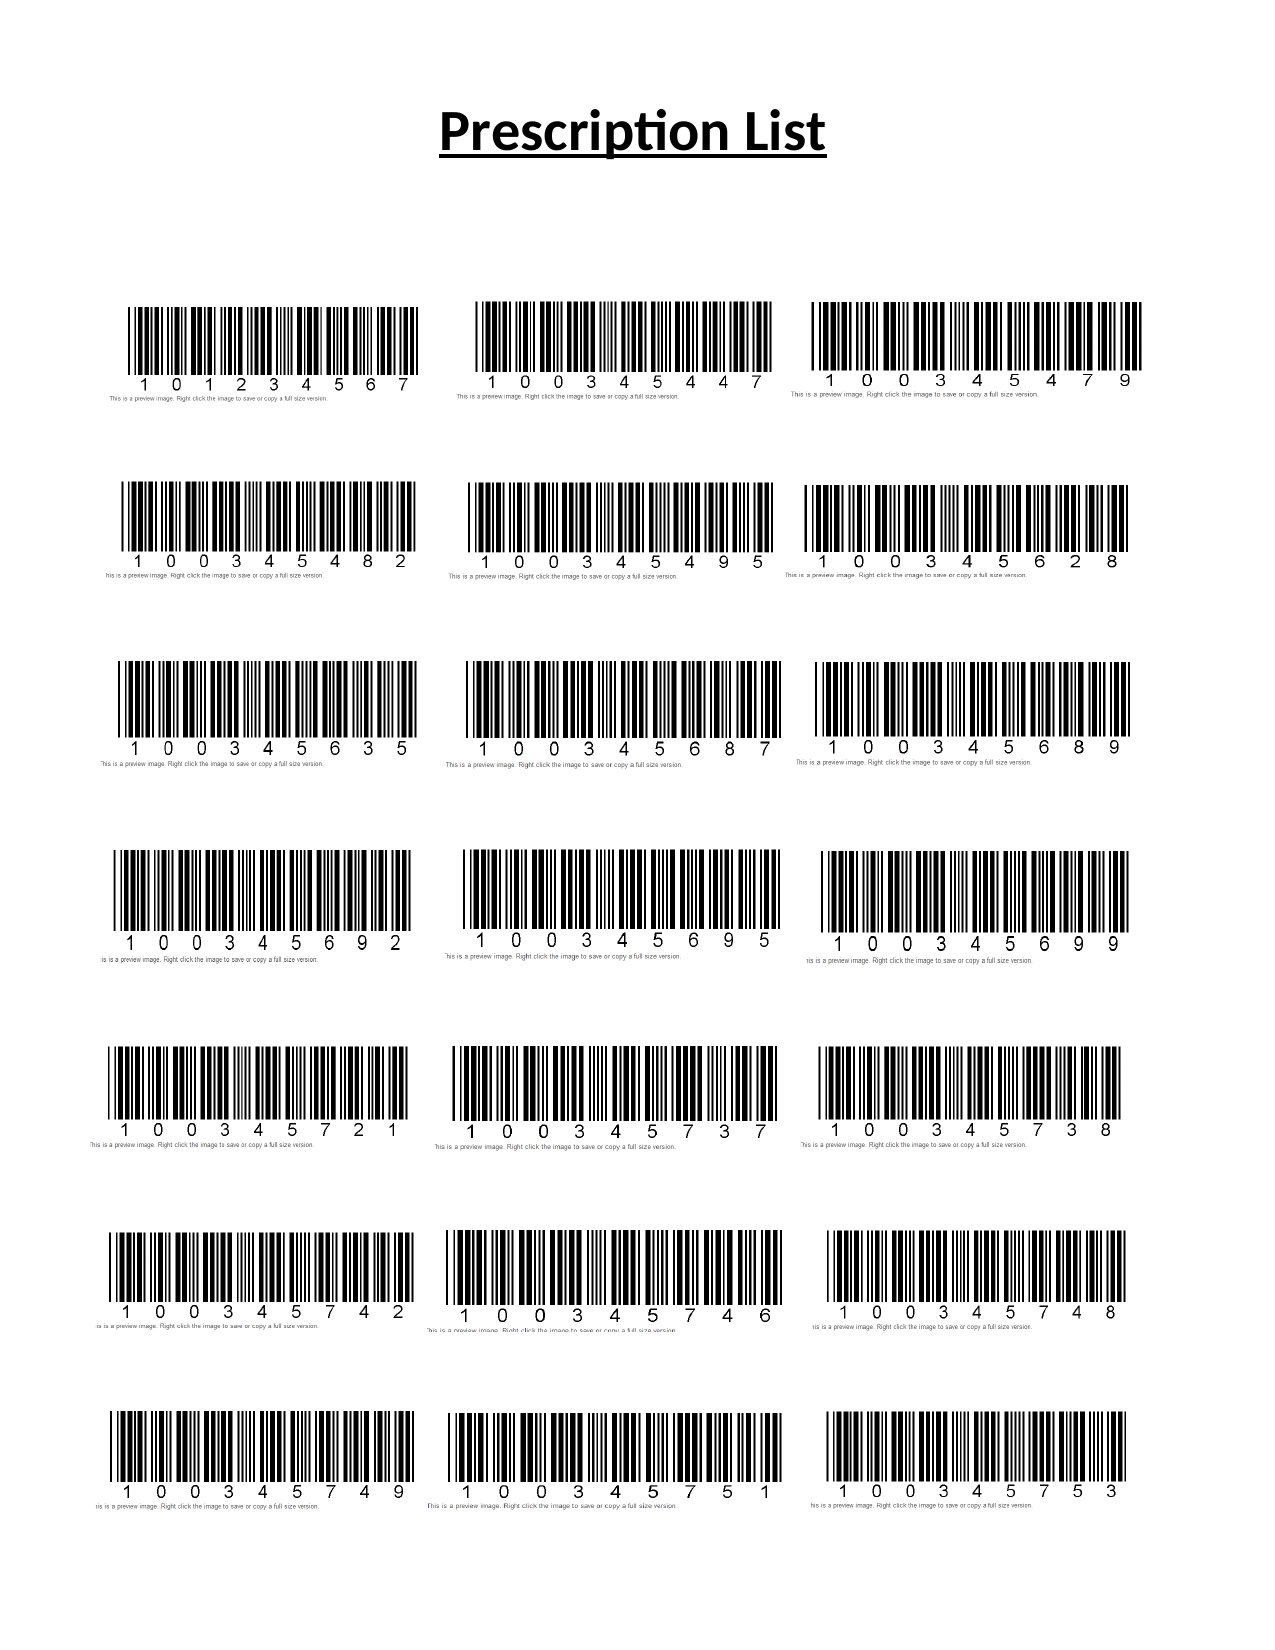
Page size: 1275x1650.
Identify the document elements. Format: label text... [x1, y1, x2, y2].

picture [434, 1044, 1140, 1151]
picture [806, 849, 1140, 967]
picture [95, 1410, 796, 1511]
picture [90, 299, 1162, 403]
picture [446, 482, 1144, 581]
picture [812, 1228, 1145, 1332]
picture [100, 658, 425, 770]
picture [445, 847, 802, 967]
picture [95, 1229, 802, 1332]
picture [106, 480, 426, 581]
picture [810, 1410, 1144, 1511]
picture [100, 847, 425, 967]
picture [445, 658, 1147, 770]
picture [90, 1044, 430, 1151]
text Prescription List [75, 94, 1191, 165]
